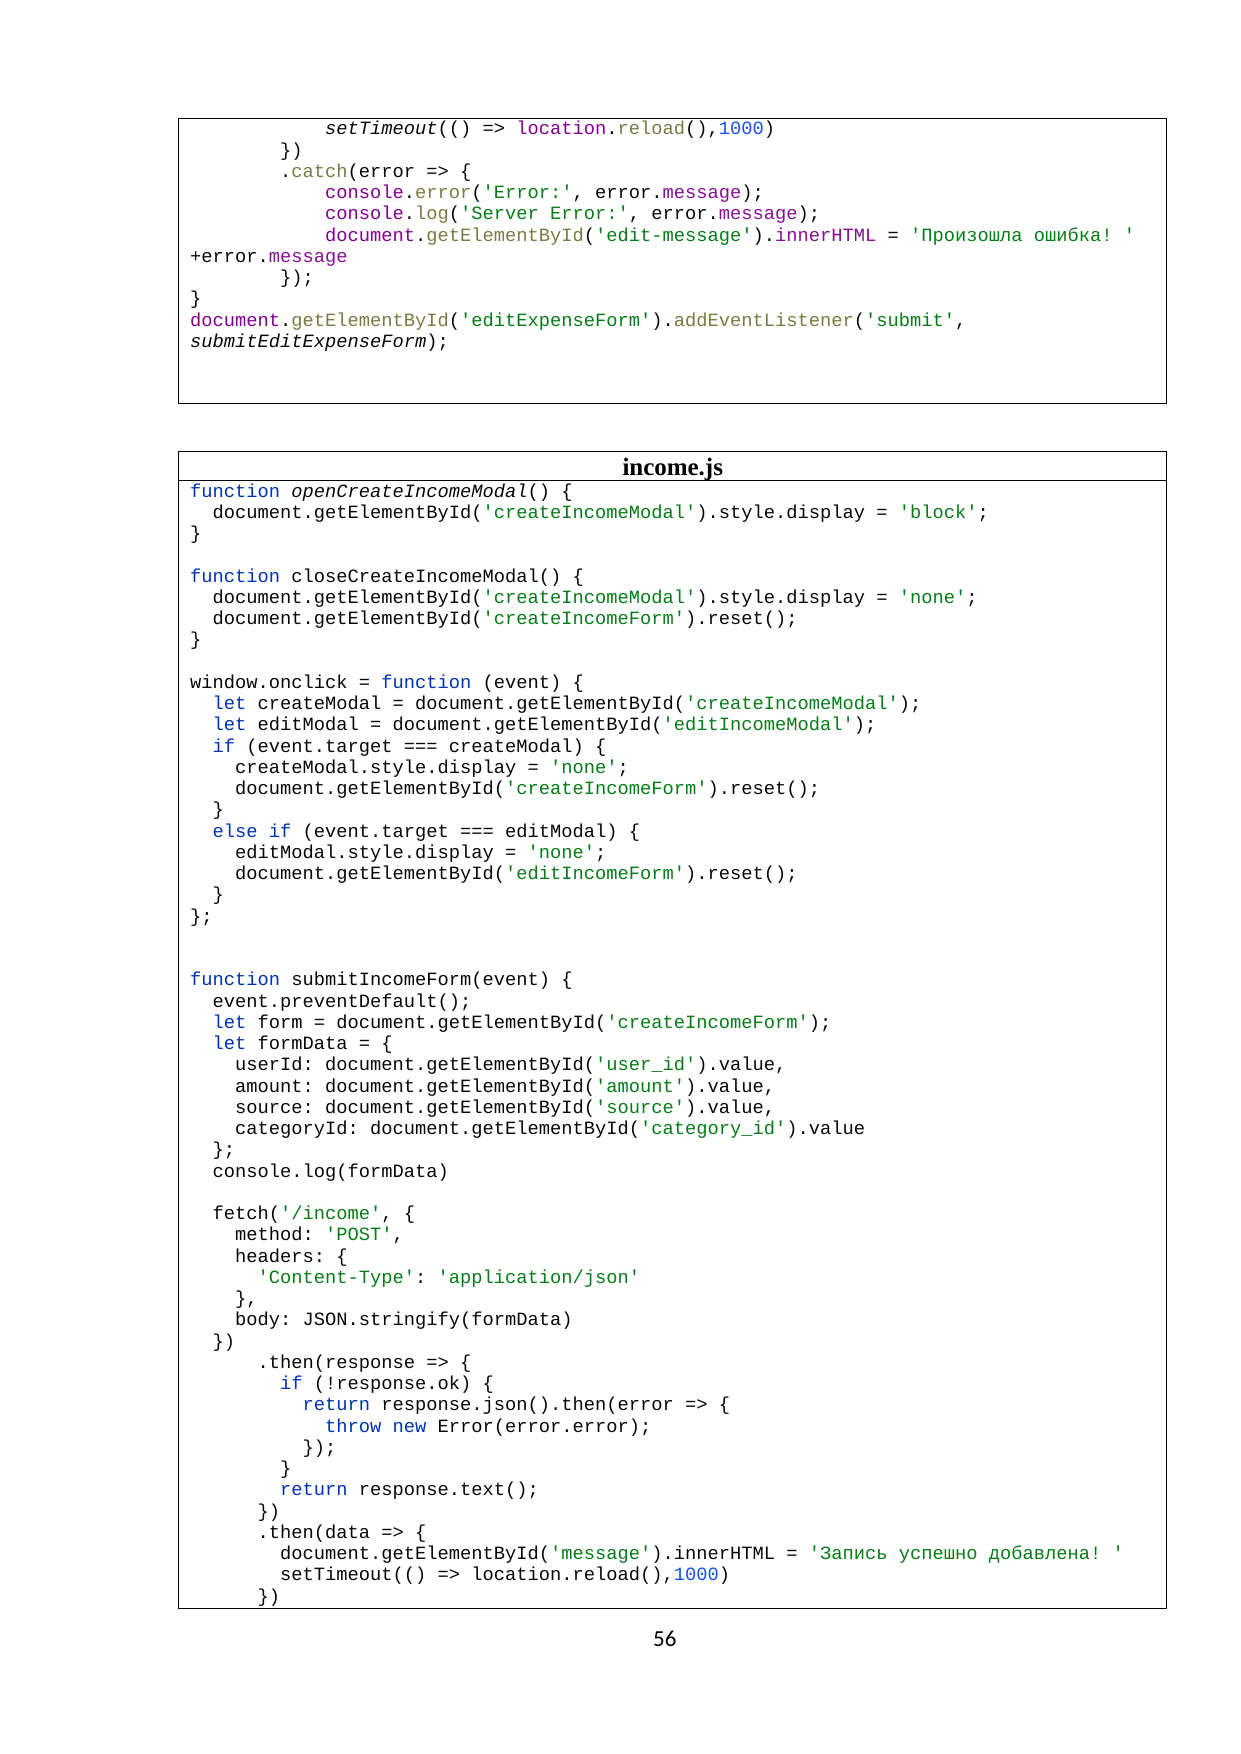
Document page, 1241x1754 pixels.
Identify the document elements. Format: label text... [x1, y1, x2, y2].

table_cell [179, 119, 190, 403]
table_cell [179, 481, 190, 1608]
table_header income.js [179, 452, 1166, 480]
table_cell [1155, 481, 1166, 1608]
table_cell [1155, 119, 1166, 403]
